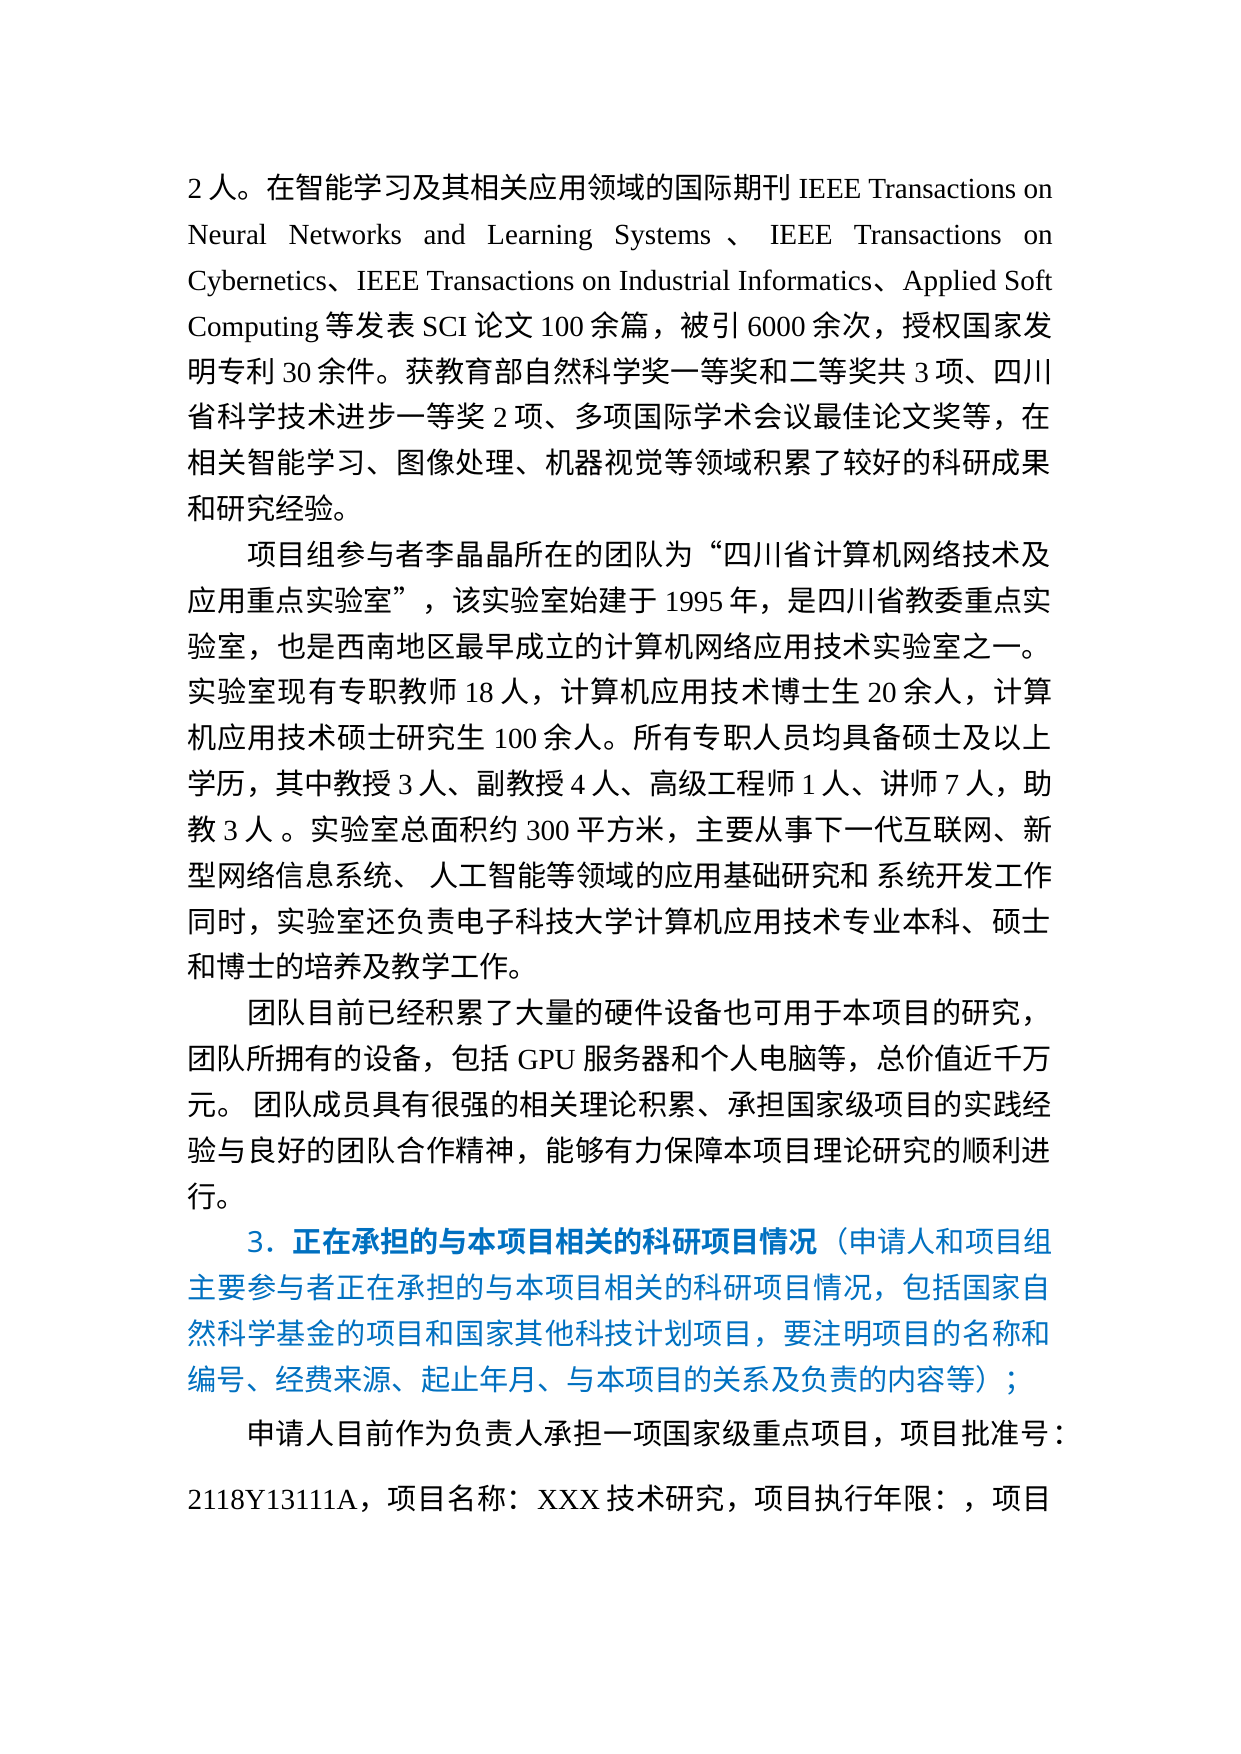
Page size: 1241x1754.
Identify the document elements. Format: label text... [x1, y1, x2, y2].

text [187, 1399, 1053, 1529]
text 3．正在承担的与本项目相关的科研项目情况（申请人和项目组主要参与者正在承担的与本项目相关的科研项目情况，包括国家自然科学基金的项目和国家其他科技计划项目，要注明项目的名称和编号、经费来源、起止年月、与本项目的关系及负责的内容等）； [187, 1216, 1053, 1399]
text 项目组参与者李晶晶所在的团队为“四川省计算机网络技术及应用重点实验室”，该实验室始建于1995年，是四川省教委重点实验室，也是西南地区最早成立的计算机网络应用技术实验室之一。实验室现有专职教师18人，计算机应用技术博士生20余人，计算机应用技术硕士研究生100余人。所有专职人员均具备硕士及以上学历，其中教授3人、副教授4人、高级工程师1人、讲师7人，助教3人 。实验室总面积约300平方米，主要从事下一代互联网、新型网络信息系统、 人工智能等领域的应用基础研究和 系统开发工作。同时，实验室还负责电子科技大学计算机应用技术专业本科、硕士和博士的培养及教学工作。 [187, 529, 1053, 987]
text 团队目前已经积累了大量的硬件设备也可用于本项目的研究，团队所拥有的设备，包括 GPU 服务器和个人电脑等，总价值近千万元。 团队成员具有很强的相关理论积累、承担国家级项目的实践经验与良好的团队合作精神，能够有力保障本项目理论研究的顺利进行。 [187, 987, 1053, 1216]
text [187, 162, 1053, 529]
